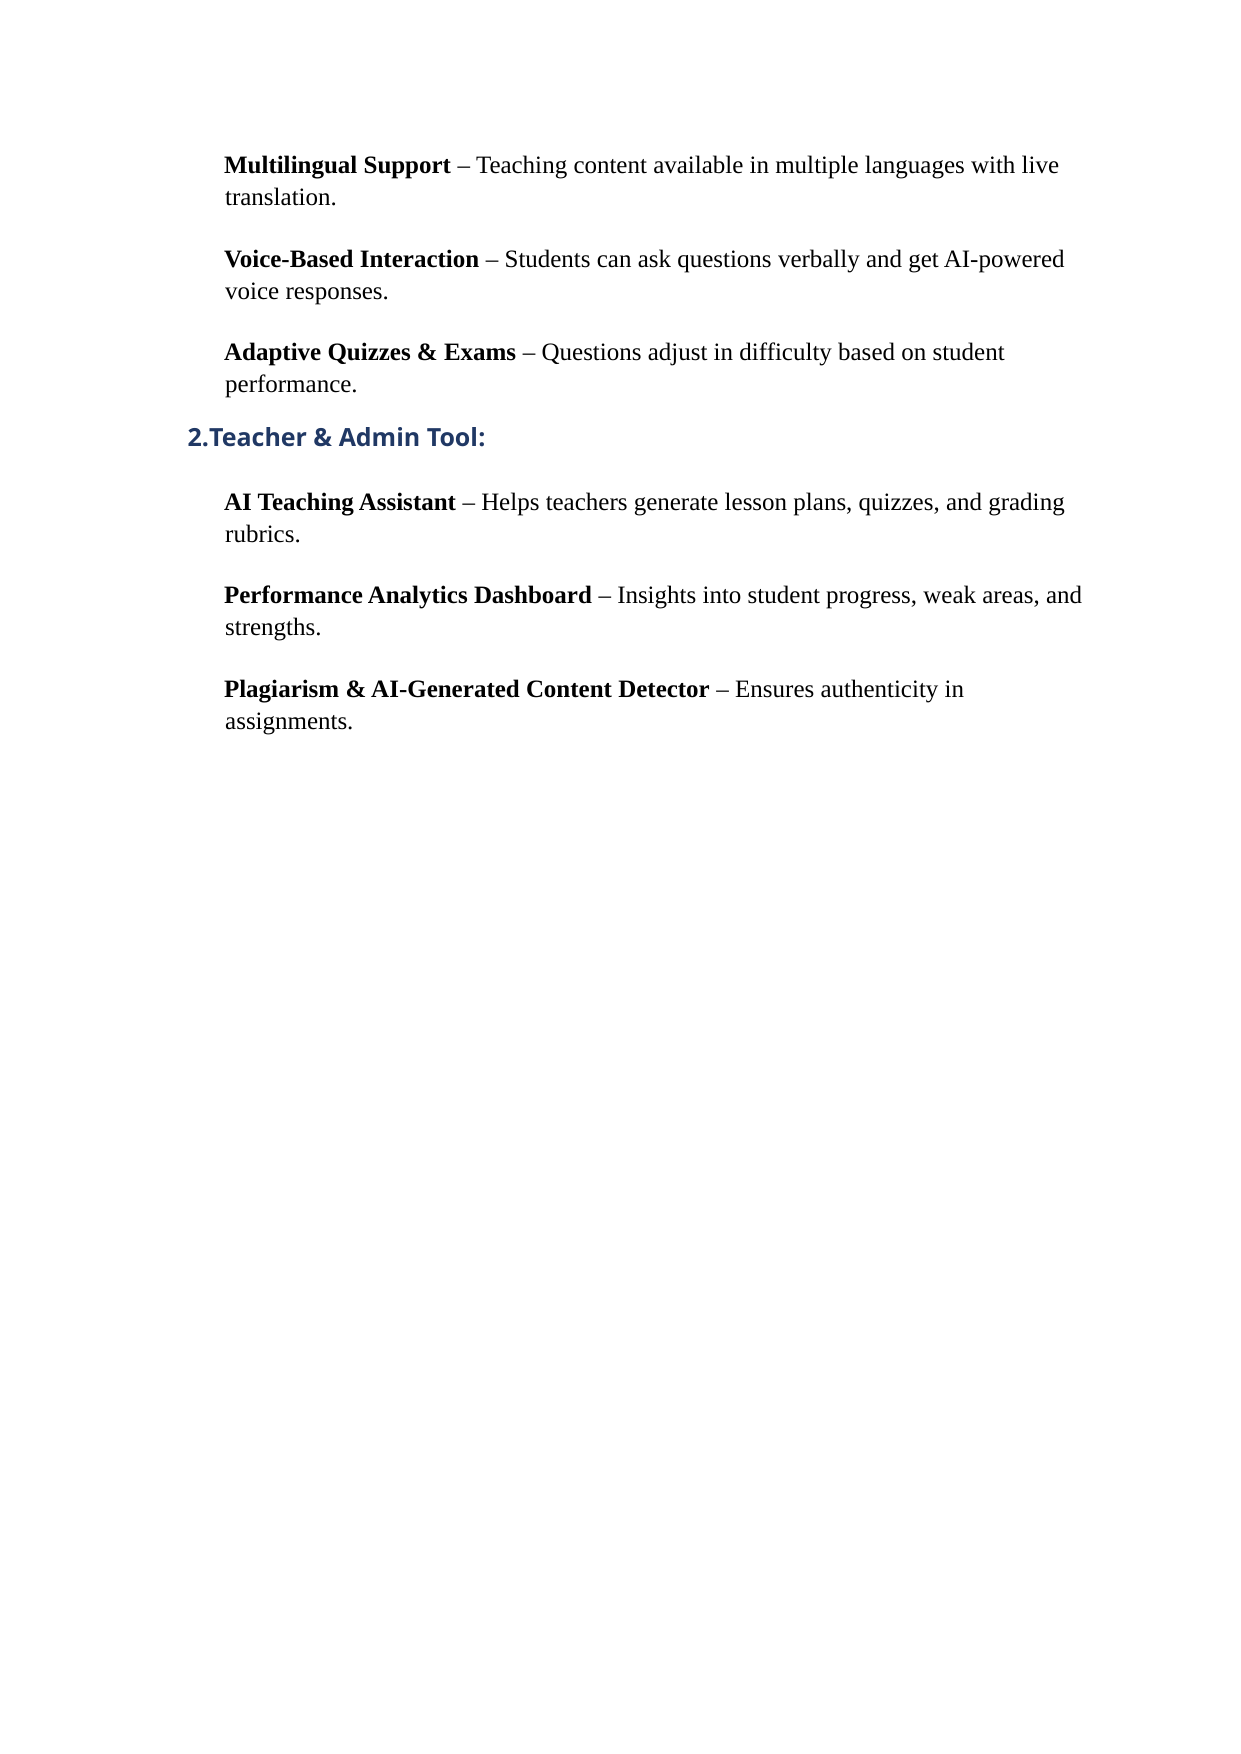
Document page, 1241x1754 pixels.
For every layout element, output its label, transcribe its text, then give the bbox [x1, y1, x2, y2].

text Performance Analytics Dashboard – Insights into student progress, weak areas, and strengths. [224, 580, 1091, 641]
text Voice-Based Interaction – Students can ask questions verbally and get AI-powered voice responses. [224, 244, 1091, 304]
text Multilingual Support – Teaching content available in multiple languages with live translation. [224, 150, 1091, 211]
text Plagiarism & AI-Generated Content Detector – Ensures authenticity in assignments. [224, 674, 1091, 734]
text AI Teaching Assistant – Helps teachers generate lesson plans, quizzes, and grading rubrics. [224, 487, 1091, 547]
subtitle 2.Teacher & Admin Tool: [187, 419, 1091, 453]
text Adaptive Quizzes & Exams – Questions adjust in difficulty based on student performance. [224, 337, 1091, 398]
